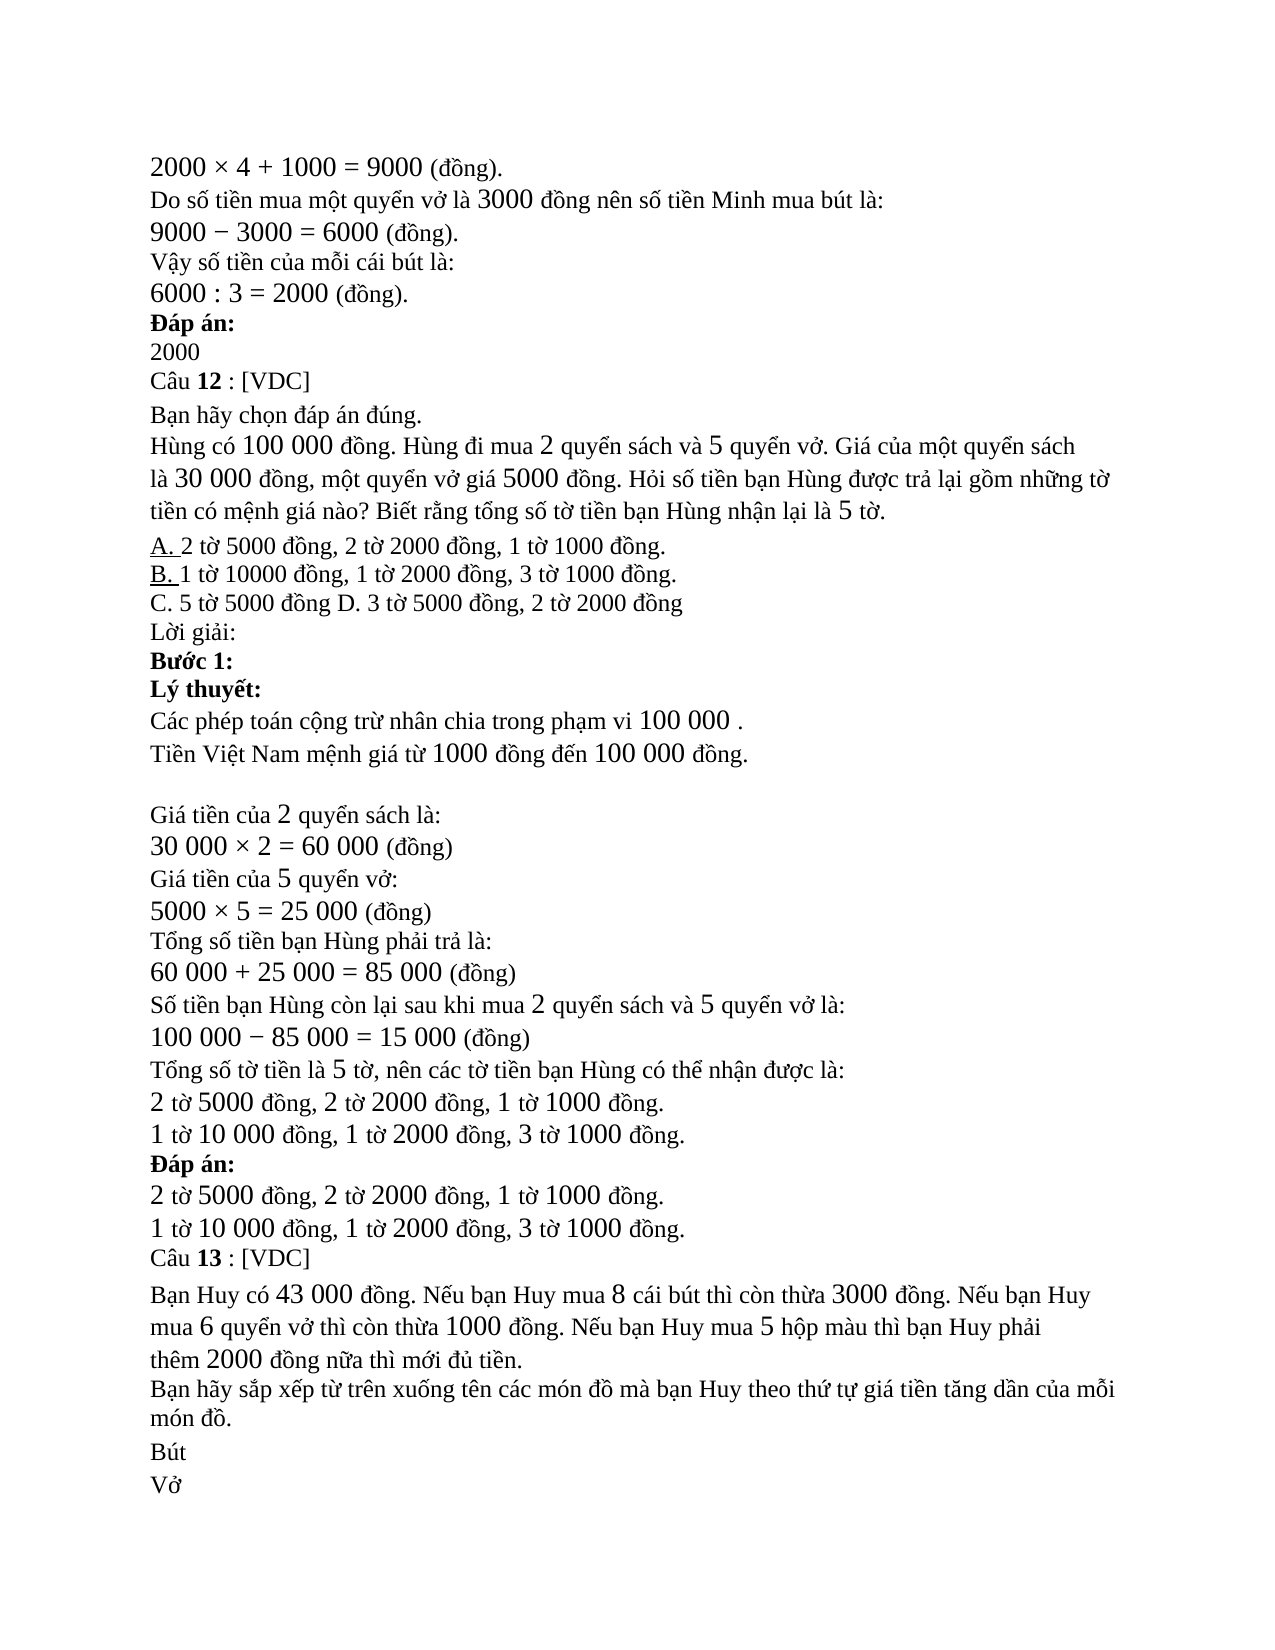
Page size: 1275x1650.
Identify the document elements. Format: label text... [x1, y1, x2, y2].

text Lời giải: [150, 617, 1125, 646]
text Câu 13 : [VDC] [150, 1243, 1125, 1272]
text Câu 12 : [VDC] [150, 366, 1125, 394]
text A. 2 tờ 5000 đồng, 2 tờ 2000 đồng, 1 tờ 1000 đồng. [150, 531, 1125, 559]
text B. 1 tờ 10000 đồng, 1 tờ 2000 đồng, 3 tờ 1000 đồng. [150, 559, 1125, 588]
text Vở [150, 1471, 1125, 1499]
text Bạn hãy chọn đáp án đúng. Hùng có 100 000 đồng. Hùng đi mua 2 quyển sách và 5 quyển vở. Giá của một quyển sách là 30 000 đồng, một quyển vở giá 5000 đồng. Hỏi số tiền bạn Hùng được trả lại gồm những tờ tiền có mệnh giá nào? Biết rằng tổng số tờ tiền bạn Hùng nhận lại là 5 tờ. [150, 400, 1125, 526]
text Bút [150, 1437, 1125, 1465]
text Bước 1: [150, 646, 1125, 674]
text Lý thuyết: Các phép toán cộng trừ nhân chia trong phạm vi 100 000 . Tiền Việt Nam mệnh giá từ 1000 đồng đến 100 000 đồng. Giá tiền của 2 quyển sách là: 30 000 × 2 = 60 000 (đồng) Giá tiền của 5 quyển vở: 5000 × 5 = 25 000 (đồng) Tổng số tiền bạn Hùng phải trả là: 60 000 + 25 000 = 85 000 (đồng) Số tiền bạn Hùng còn lại sau khi mua 2 quyển sách và 5 quyển vở là: 100 000 − 85 000 = 15 000 (đồng) Tổng số tờ tiền là 5 tờ, nên các tờ tiền bạn Hùng có thể nhận được là: 2 tờ 5000 đồng, 2 tờ 2000 đồng, 1 tờ 1000 đồng. 1 tờ 10 000 đồng, 1 tờ 2000 đồng, 3 tờ 1000 đồng. Đáp án: 2 tờ 5000 đồng, 2 tờ 2000 đồng, 1 tờ 1000 đồng. 1 tờ 10 000 đồng, 1 tờ 2000 đồng, 3 tờ 1000 đồng. [150, 674, 1125, 1243]
text Bạn Huy có 43 000 đồng. Nếu bạn Huy mua 8 cái bút thì còn thừa 3000 đồng. Nếu bạn Huy mua 6 quyển vở thì còn thừa 1000 đồng. Nếu bạn Huy mua 5 hộp màu thì bạn Huy phải thêm 2000 đồng nữa thì mới đủ tiền. Bạn hãy sắp xếp từ trên xuống tên các món đồ mà bạn Huy theo thứ tự giá tiền tăng dần của mỗi món đồ. [150, 1277, 1125, 1432]
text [150, 150, 1125, 366]
text C. 5 tờ 5000 đồng D. 3 tờ 5000 đồng, 2 tờ 2000 đồng [150, 588, 1125, 617]
